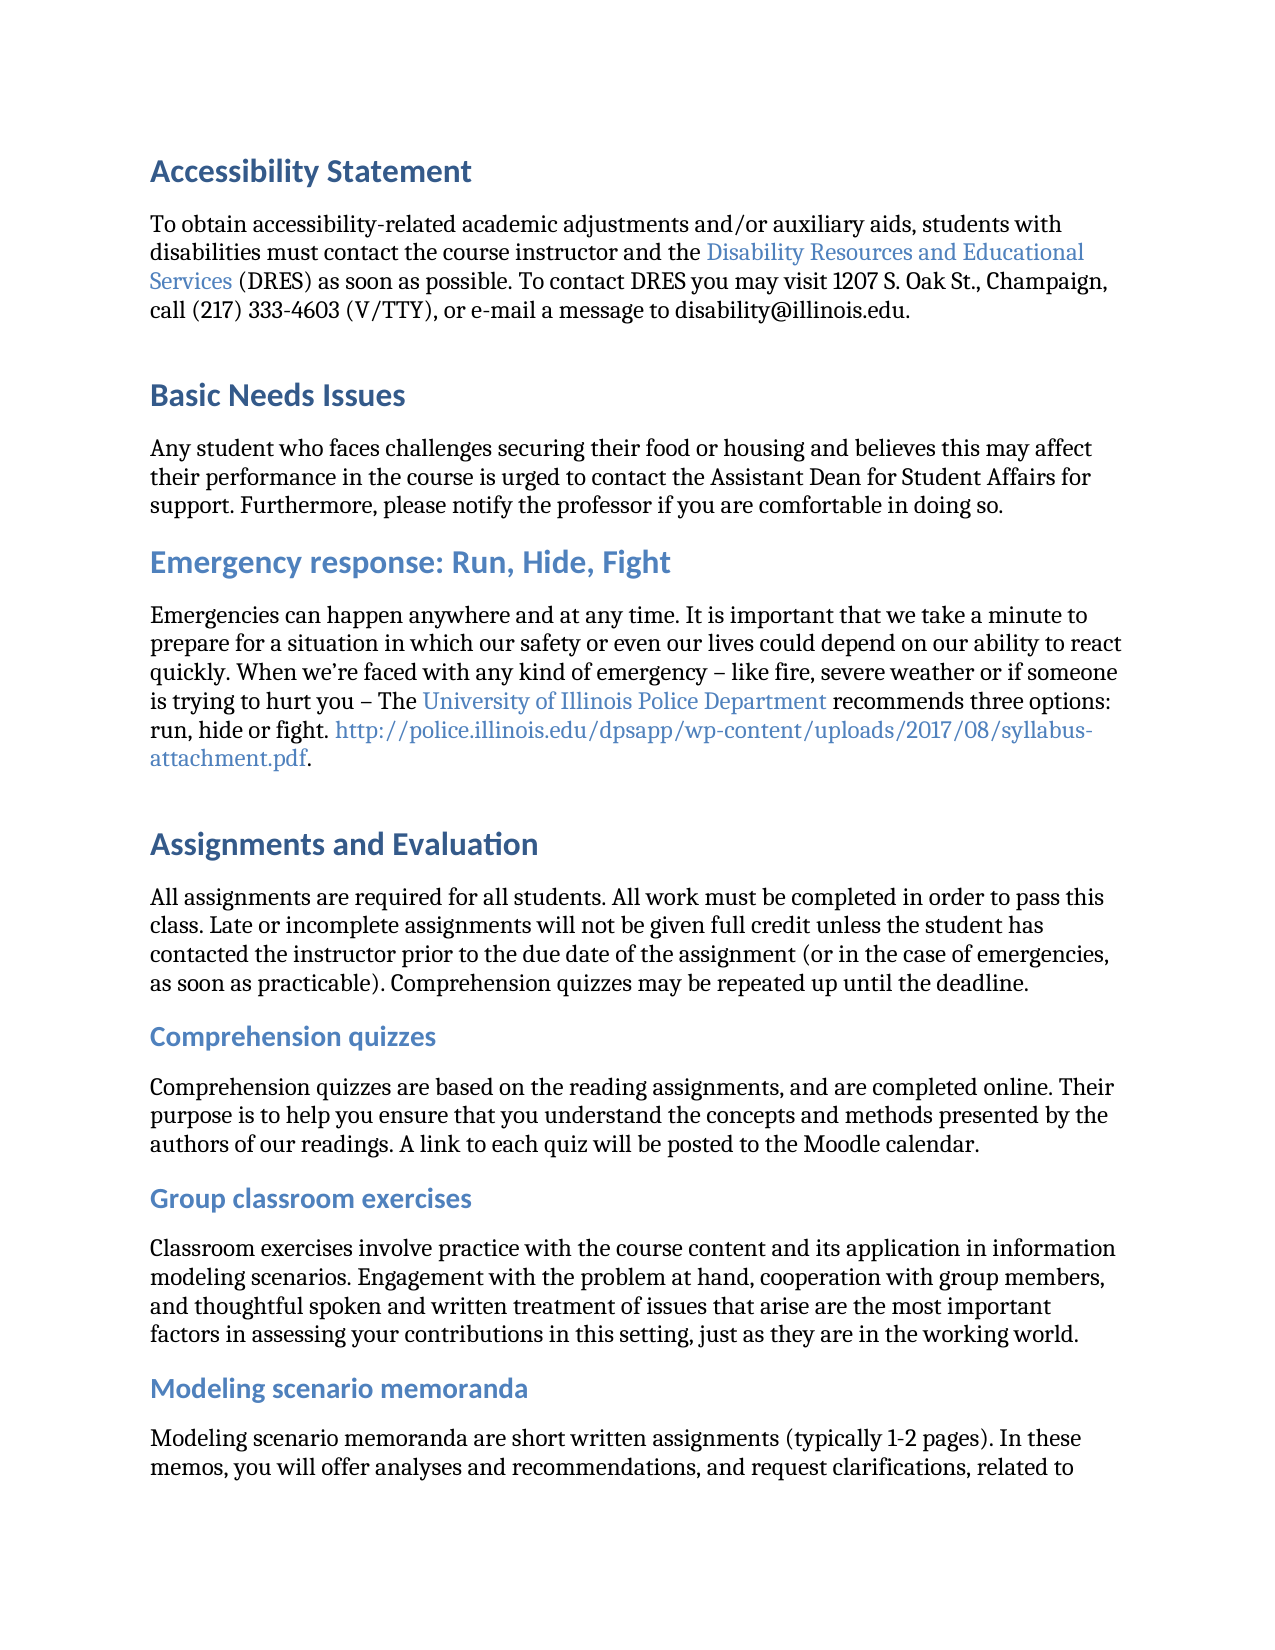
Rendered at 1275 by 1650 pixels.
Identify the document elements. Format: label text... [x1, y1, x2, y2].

subtitle Basic Needs Issues [150, 374, 1125, 415]
subtitle Group classroom exercises [150, 1180, 1125, 1215]
subtitle Emergency response: Run, Hide, Fight [150, 541, 1125, 582]
subtitle Assignments and Evaluation [150, 823, 1125, 864]
subtitle Modeling scenario memoranda [150, 1370, 1125, 1406]
subtitle Accessibility Statement [150, 150, 1125, 191]
text To obtain accessibility-related academic adjustments and/or auxiliary aids, students with disabilities must contact the course instructor and the Disability Resources and Educational Services (DRES) as soon as possible. To contact DRES you may visit 1207 S. Oak St., Champaign, call (217) 333-4603 (V/TTY), or e-mail a message to disability@illinois.edu. [150, 209, 1125, 324]
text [150, 1424, 1125, 1482]
text All assignments are required for all students. All work must be completed in order to pass this class. Late or incomplete assignments will not be given full credit unless the student has contacted the instructor prior to the due date of the assignment (or in the case of emergencies, as soon as practicable). Comprehension quizzes may be repeated up until the deadline. [150, 882, 1125, 997]
text Emergencies can happen anywhere and at any time. It is important that we take a minute to prepare for a situation in which our safety or even our lives could depend on our ability to react quickly. When we’re faced with any kind of emergency – like fire, severe weather or if someone is trying to hurt you – The University of Illinois Police Department recommends three options: run, hide or fight. http://police.illinois.edu/dpsapp/wp-content/uploads/2017/08/syllabus-attachment.pdf. [150, 601, 1125, 773]
text Classroom exercises involve practice with the course content and its application in information modeling scenarios. Engagement with the problem at hand, cooperation with group members, and thoughtful spoken and written treatment of issues that arise are the most important factors in assessing your contributions in this setting, just as they are in the working world. [150, 1234, 1125, 1349]
subtitle Comprehension quizzes [150, 1018, 1125, 1054]
text Any student who faces challenges securing their food or housing and believes this may affect their performance in the course is urged to contact the Assistant Dean for Student Affairs for support. Furthermore, please notify the professor if you are comfortable in doing so. [150, 434, 1125, 520]
text Comprehension quizzes are based on the reading assignments, and are completed online. Their purpose is to help you ensure that you understand the concepts and methods presented by the authors of our readings. A link to each quiz will be posted to the Moodle calendar. [150, 1073, 1125, 1159]
